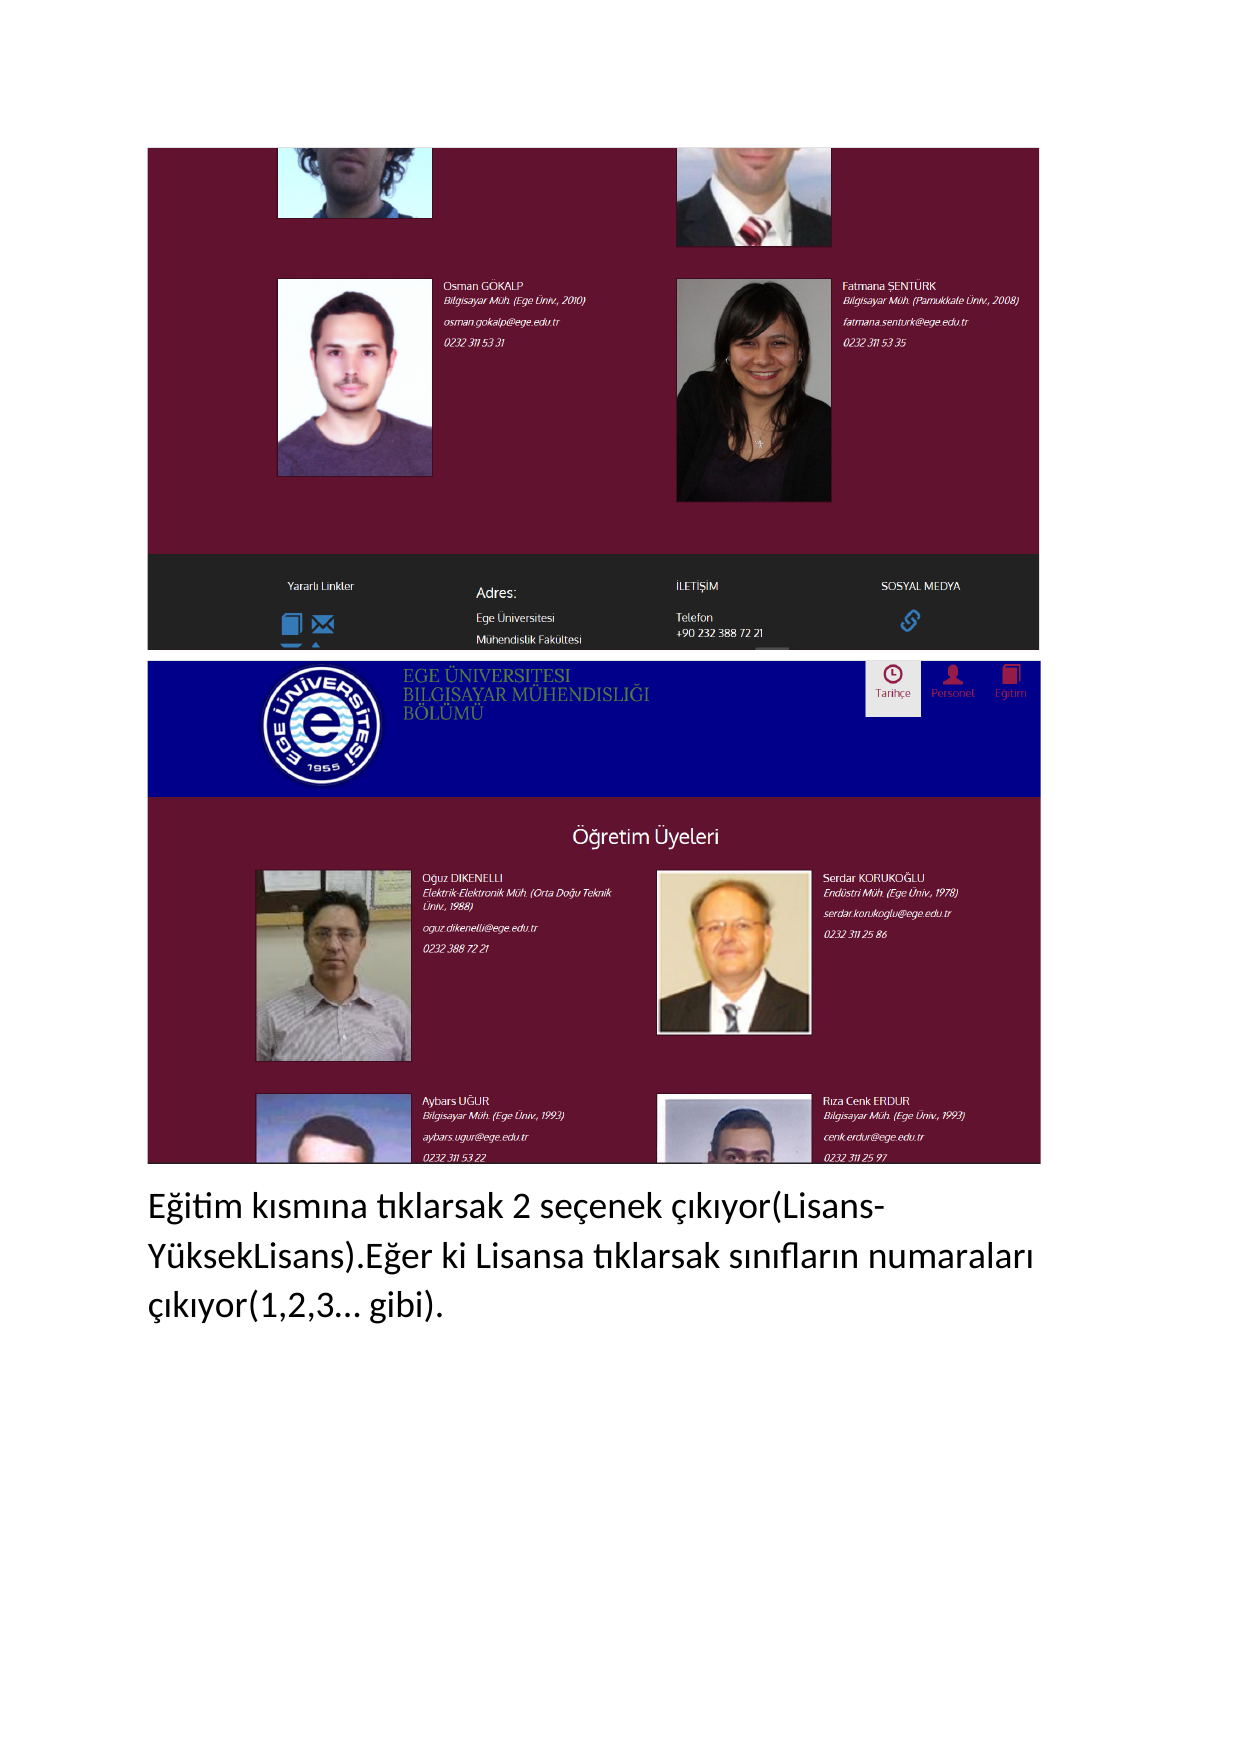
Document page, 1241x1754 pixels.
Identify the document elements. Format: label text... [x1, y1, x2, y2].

picture [147, 660, 1041, 1164]
picture [147, 147, 1040, 650]
text Eğitim kısmına tıklarsak 2 seçenek çıkıyor(Lisans-YüksekLisans).Eğer ki Lisansa tıklarsak sınıfların numaraları çıkıyor(1,2,3… gibi). [148, 1182, 1093, 1327]
